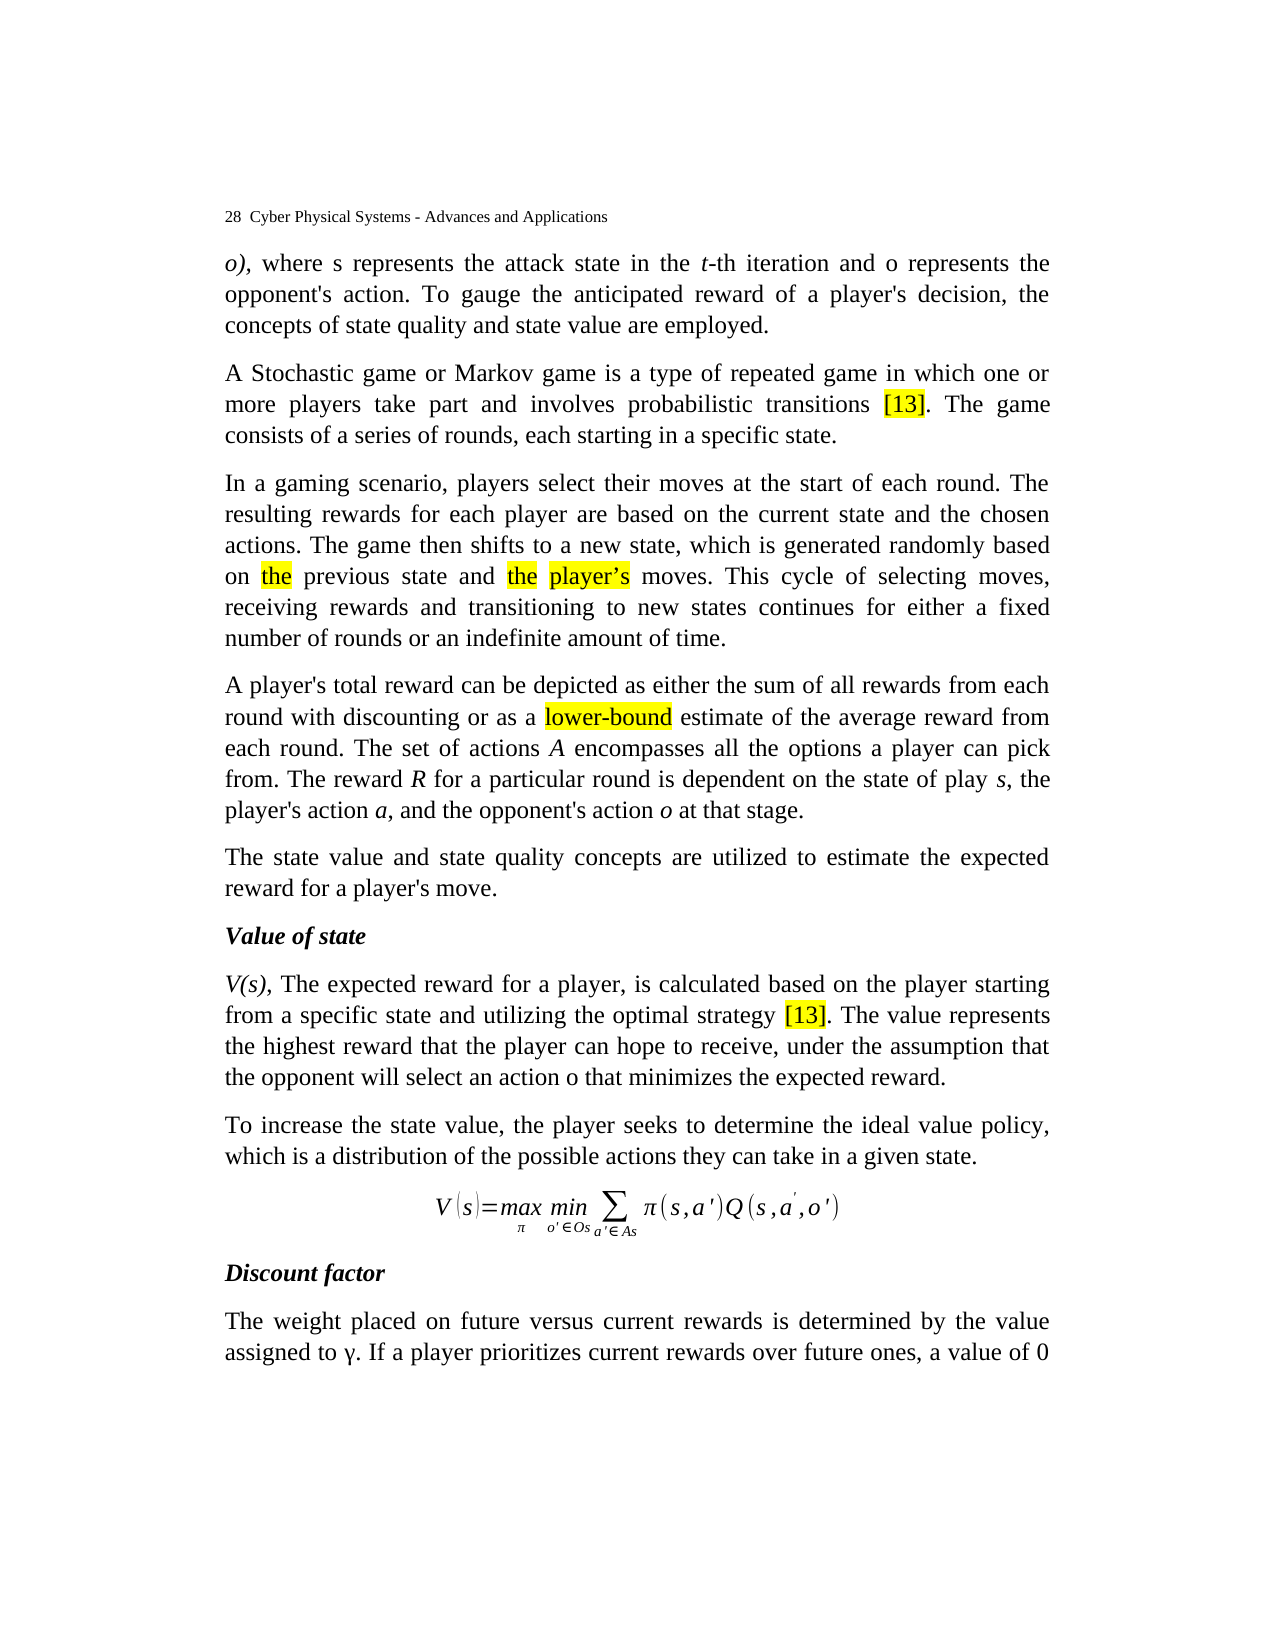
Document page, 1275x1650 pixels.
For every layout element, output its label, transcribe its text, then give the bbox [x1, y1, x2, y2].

text Discount factor [224, 1258, 1051, 1287]
text A player's total reward can be depicted as either the sum of all rewards from each round with discounting or as a lower-bound estimate of the average reward from each round. The set of actions A encompasses all the options a player can pick from. The reward R for a particular round is dependent on the state of play s, the player's action a, and the opponent's action o at that stage. [224, 671, 1051, 823]
text In a gaming scenario, players select their moves at the start of each round. The resulting rewards for each player are based on the current state and the chosen actions. The game then shifts to a new state, which is generated randomly based on the previous state and the player’s moves. This cycle of selecting moves, receiving rewards and transitioning to new states continues for either a fixed number of rounds or an indefinite amount of time. [224, 468, 1051, 652]
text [224, 248, 1051, 339]
text To increase the state value, the player seeks to determine the ideal value policy, which is a distribution of the possible actions they can take in a given state. [224, 1110, 1051, 1169]
text The state value and state quality concepts are utilized to estimate the expected reward for a player's move. [224, 842, 1051, 902]
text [224, 1306, 1051, 1366]
text Value of state [224, 921, 1051, 950]
text V(s), The expected reward for a player, is calculated based on the player starting from a specific state and utilizing the optimal strategy [13]. The value represents the highest reward that the player can hope to receive, under the assumption that the opponent will select an action o that minimizes the expected reward. [224, 969, 1051, 1091]
text A Stochastic game or Markov game is a type of repeated game in which one or more players take part and involves probabilistic transitions [13]. The game consists of a series of rounds, each starting in a specific state. [224, 358, 1051, 449]
